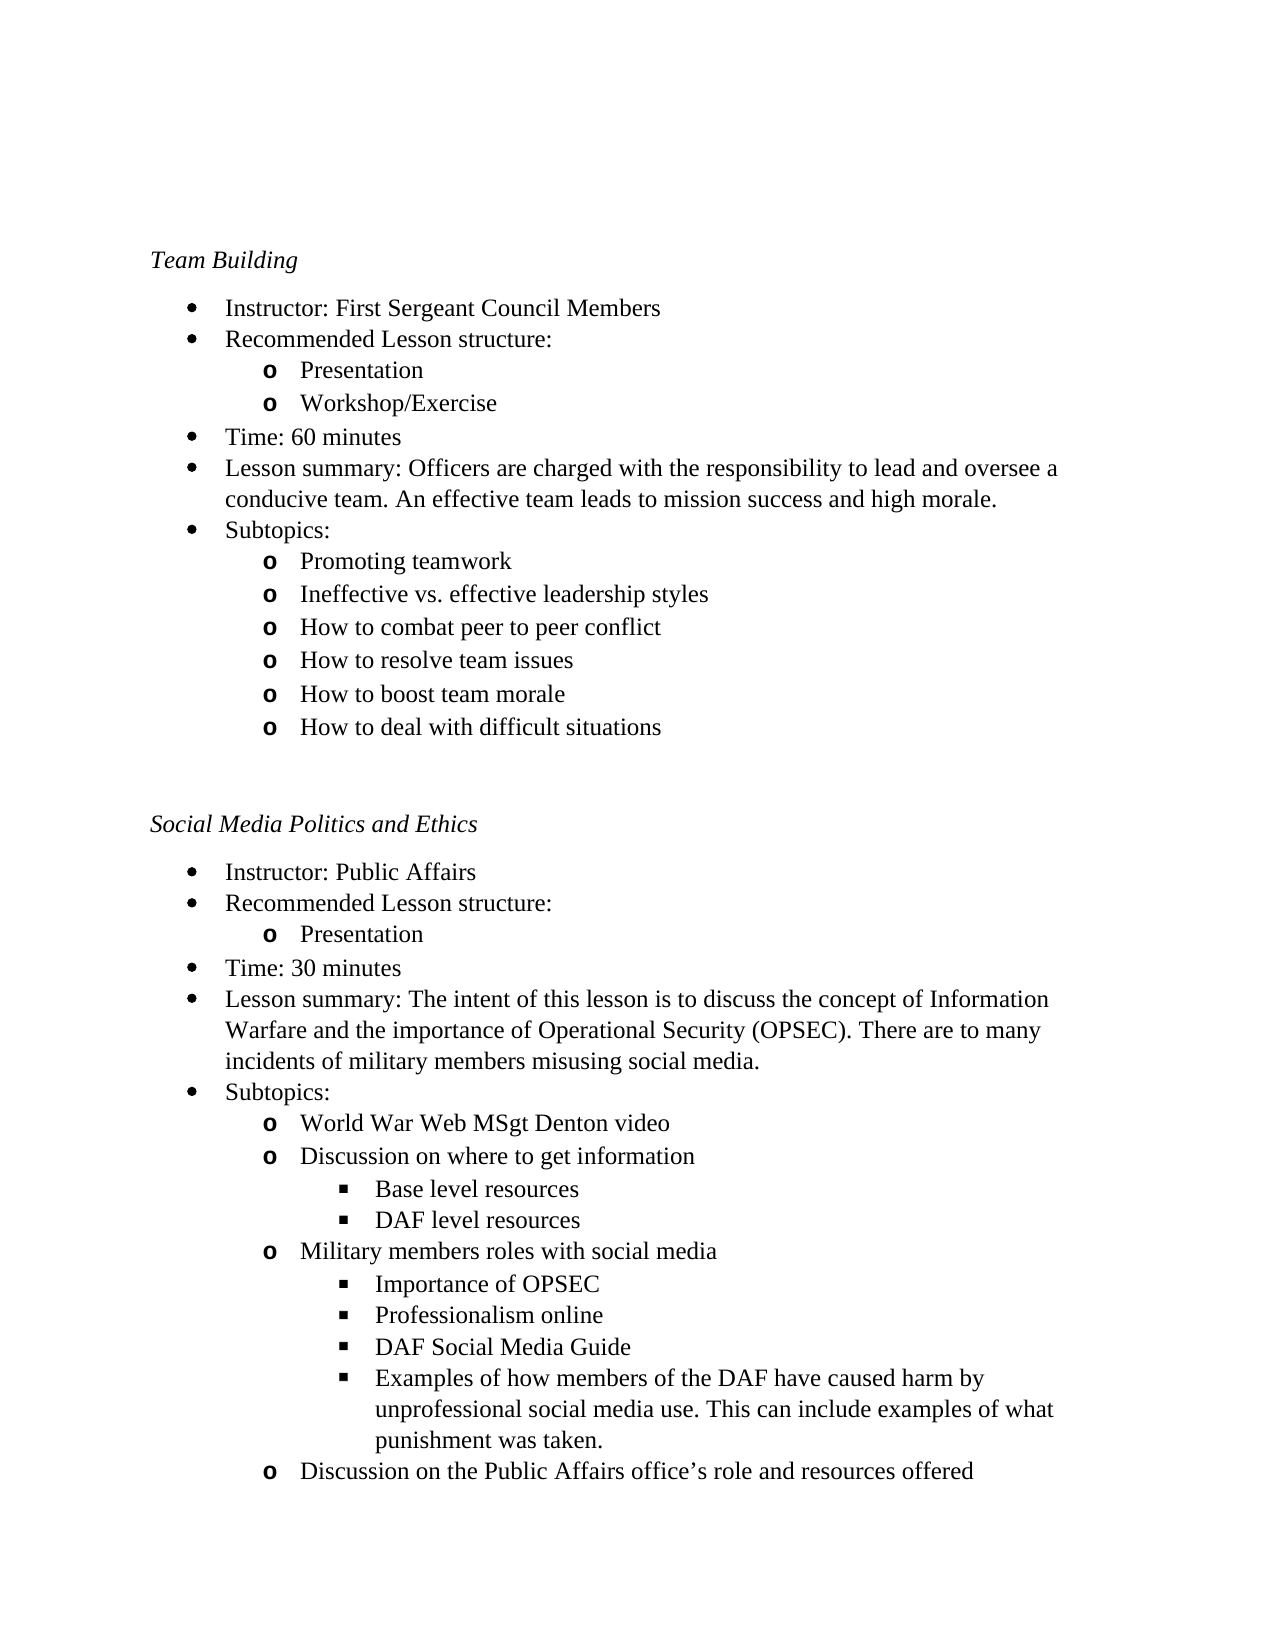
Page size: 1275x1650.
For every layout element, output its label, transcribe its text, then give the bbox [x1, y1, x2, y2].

text Team Building [150, 245, 1125, 274]
list Presentation [262, 919, 1125, 950]
list Lesson summary: The intent of this lesson is to discuss the concept of Information Warfare and the importance of Operational Security (OPSEC). There are to many incidents of military members misusing social media. [187, 984, 1125, 1074]
list Ineffective vs. effective leadership styles [262, 579, 1125, 610]
list Subtopics: [187, 515, 1125, 543]
list Instructor: Public Affairs [187, 857, 1125, 886]
list Time: 30 minutes [187, 953, 1125, 981]
list Time: 60 minutes [187, 422, 1125, 450]
list DAF Social Media Guide [337, 1332, 1125, 1360]
list How to deal with difficult situations [262, 712, 1125, 743]
list Examples of how members of the DAF have caused harm by unprofessional social media use. This can include examples of what punishment was taken. [337, 1363, 1125, 1453]
list Professionalism online [337, 1301, 1125, 1329]
list Recommended Lesson structure: [187, 324, 1125, 353]
list How to resolve team issues [262, 646, 1125, 676]
list Workshop/Exercise [262, 388, 1125, 419]
text Social Media Politics and Ethics [150, 809, 1125, 838]
list DAF level resources [337, 1205, 1125, 1234]
list World War Web MSgt Denton video [262, 1108, 1125, 1139]
list Recommended Lesson structure: [187, 888, 1125, 917]
list Importance of OPSEC [337, 1269, 1125, 1298]
list Lesson summary: Officers are charged with the responsibility to lead and oversee a conducive team. An effective team leads to mission success and high morale. [187, 453, 1125, 512]
list How to boost team morale [262, 679, 1125, 709]
list Instructor: First Sergeant Council Members [187, 293, 1125, 322]
list Discussion on the Public Affairs office’s role and resources offered [262, 1456, 1125, 1487]
list Discussion on where to get information [262, 1141, 1125, 1172]
list Presentation [262, 355, 1125, 386]
list Subtopics: [187, 1077, 1125, 1106]
list Base level resources [337, 1174, 1125, 1203]
list Military members roles with social media [262, 1236, 1125, 1267]
list Promoting teamwork [262, 546, 1125, 577]
list How to combat peer to peer conflict [262, 612, 1125, 643]
